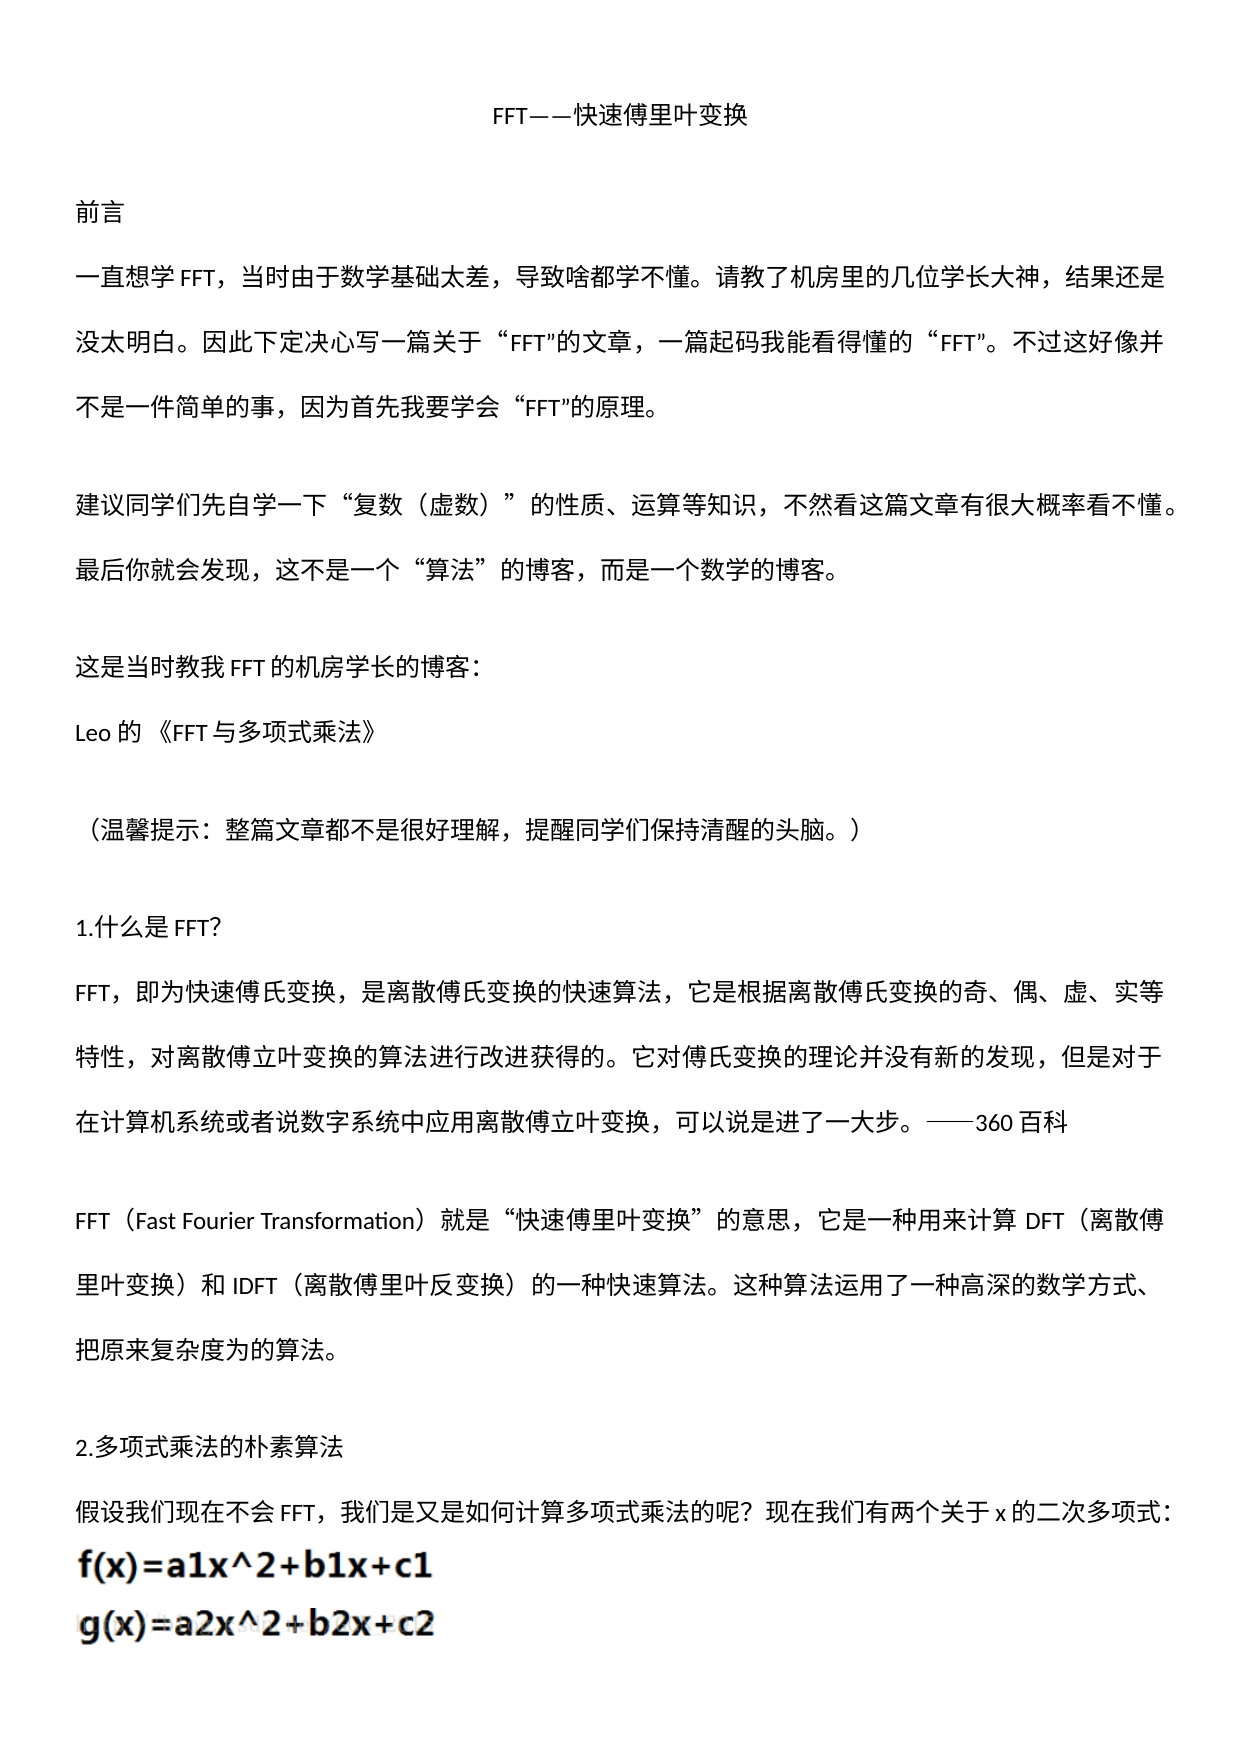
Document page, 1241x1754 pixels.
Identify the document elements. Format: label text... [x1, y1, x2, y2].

text 2.多项式乘法的朴素算法 [75, 1413, 1165, 1478]
text 前言 [75, 178, 1165, 243]
picture [75, 1608, 438, 1646]
text FFT，即为快速傅氏变换，是离散傅氏变换的快速算法，它是根据离散傅氏变换的奇、偶、虚、实等特性，对离散傅立叶变换的算法进行改进获得的。它对傅氏变换的理论并没有新的发现，但是对于在计算机系统或者说数字系统中应用离散傅立叶变换，可以说是进了一大步。——360百科 [75, 958, 1165, 1153]
text FFT——快速傅里叶变换 [75, 81, 1165, 146]
text 这是当时教我FFT的机房学长的博客： [75, 633, 1165, 698]
text Leo 的 《FFT与多项式乘法》 [75, 698, 1165, 763]
text 1.什么是FFT？ [75, 893, 1165, 958]
picture [75, 1543, 438, 1588]
text 建议同学们先自学一下“复数（虚数）”的性质、运算等知识，不然看这篇文章有很大概率看不懂。最后你就会发现，这不是一个“算法”的博客，而是一个数学的博客。 [75, 471, 1165, 601]
text 一直想学FFT，当时由于数学基础太差，导致啥都学不懂。请教了机房里的几位学长大神，结果还是没太明白。因此下定决心写一篇关于“FFT”的文章，一篇起码我能看得懂的“FFT”。不过这好像并不是一件简单的事，因为首先我要学会“FFT”的原理。 [75, 243, 1165, 438]
text 假设我们现在不会FFT，我们是又是如何计算多项式乘法的呢？现在我们有两个关于x的二次多项式： [75, 1478, 1165, 1543]
text （温馨提示：整篇文章都不是很好理解，提醒同学们保持清醒的头脑。） [75, 796, 1165, 861]
text FFT（Fast Fourier Transformation）就是“快速傅里叶变换”的意思，它是一种用来计算DFT（离散傅里叶变换）和IDFT（离散傅里叶反变换）的一种快速算法。这种算法运用了一种高深的数学方式、把原来复杂度为的算法。 [75, 1186, 1165, 1381]
